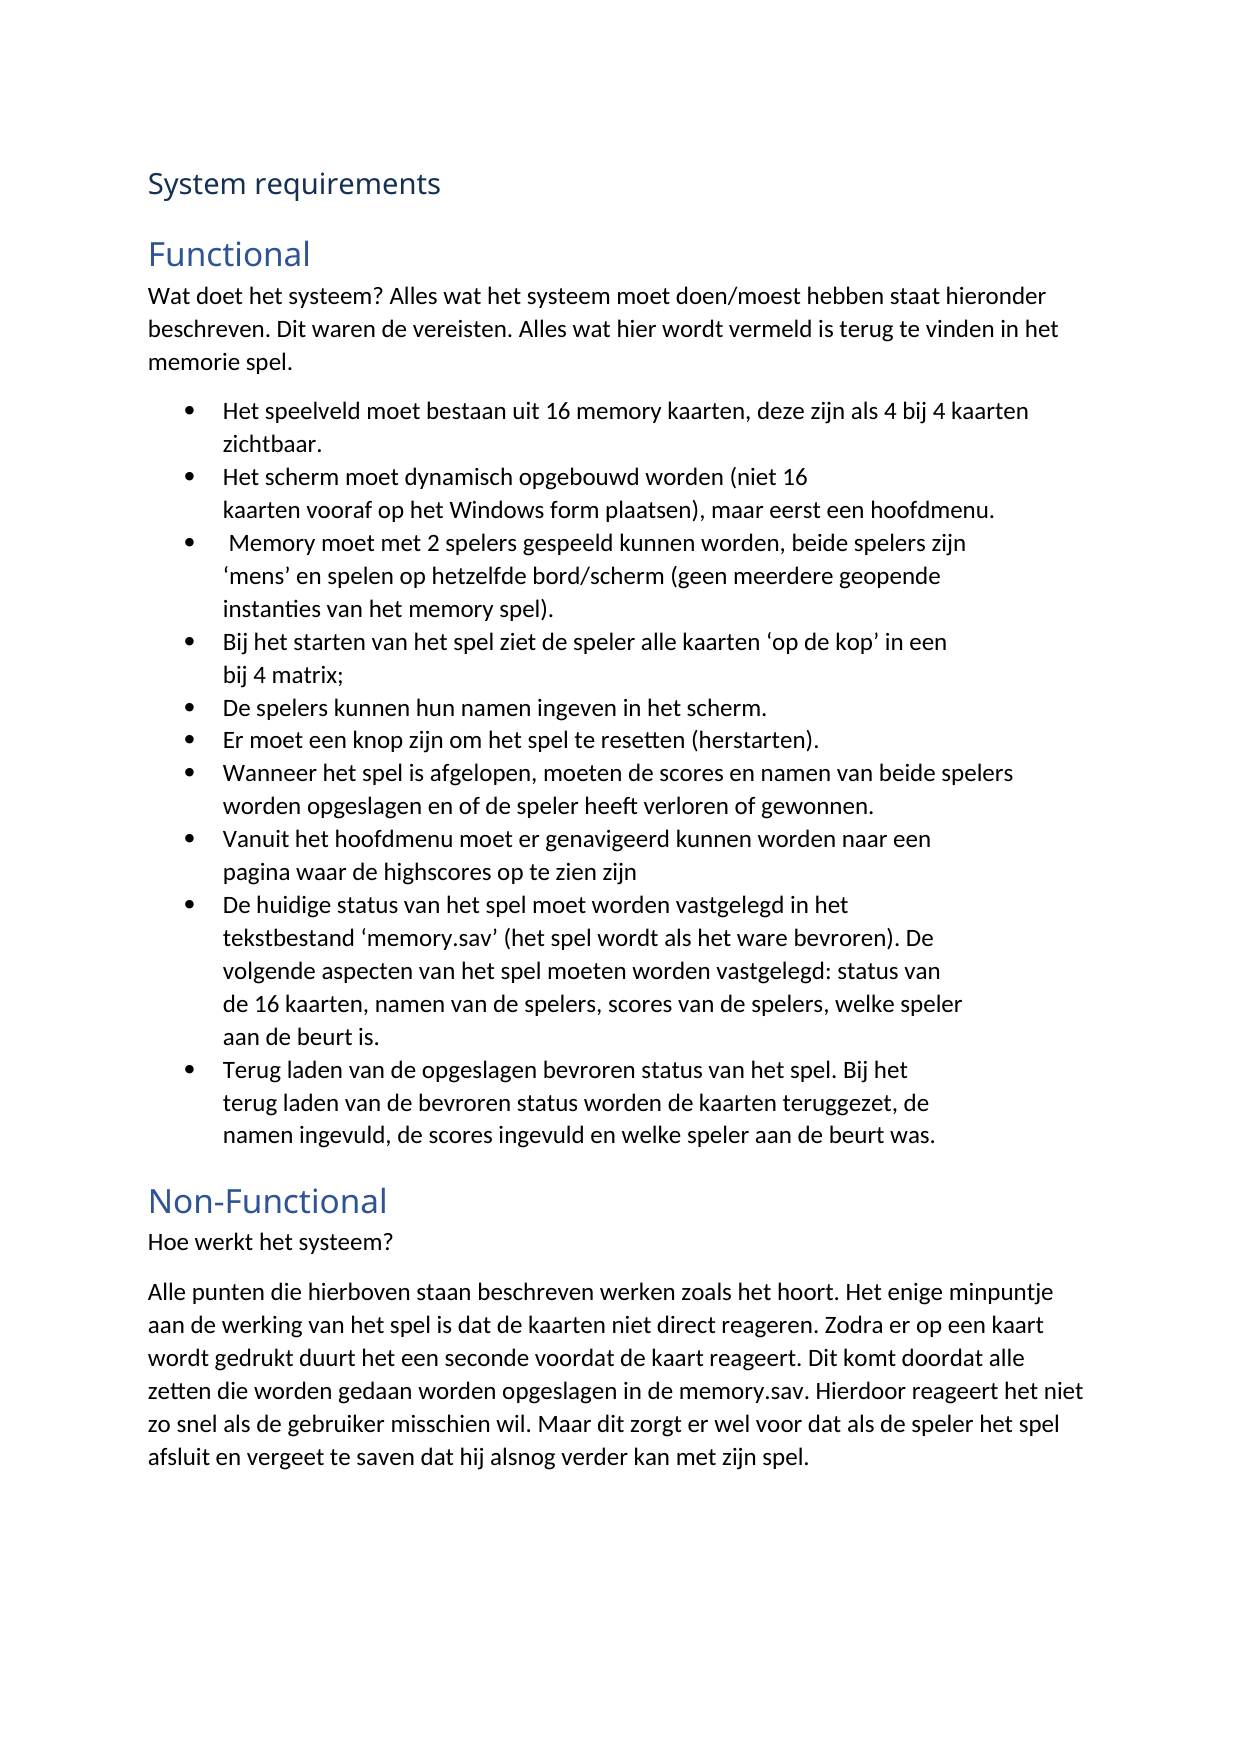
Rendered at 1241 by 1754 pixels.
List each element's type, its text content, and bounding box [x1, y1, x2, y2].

list Bij het starten van het spel ziet de speler alle kaarten ‘op de kop’ in een bij 4 matrix; [185, 626, 1093, 689]
subtitle Non-Functional [148, 1177, 1093, 1223]
list Het scherm moet dynamisch opgebouwd worden (niet 16 kaarten vooraf op het Windows form plaatsen), maar eerst een hoofdmenu. [185, 461, 1093, 525]
text Alle punten die hierboven staan beschreven werken zoals het hoort. Het enige minpuntje aan de werking van het spel is dat de kaarten niet direct reageren. Zodra er op een kaart wordt gedrukt duurt het een seconde voordat de kaart reageert. Dit komt doordat alle zetten die worden gedaan worden opgeslagen in de memory.sav. Hierdoor reageert het niet zo snel als de gebruiker misschien wil. Maar dit zorgt er wel voor dat als de speler het spel afsluit en vergeet te saven dat hij alsnog verder kan met zijn spel. [148, 1276, 1093, 1471]
list Er moet een knop zijn om het spel te resetten (herstarten). [185, 724, 1093, 755]
text Wat doet het systeem? Alles wat het systeem moet doen/moest hebben staat hieronder beschreven. Dit waren de vereisten. Alles wat hier wordt vermeld is terug te vinden in het memorie spel. [148, 280, 1093, 376]
subtitle System requirements [148, 163, 1093, 203]
list De spelers kunnen hun namen ingeven in het scherm. [185, 692, 1093, 722]
list Het speelveld moet bestaan uit 16 memory kaarten, deze zijn als 4 bij 4 kaarten zichtbaar. [185, 395, 1093, 459]
text Hoe werkt het systeem? [148, 1226, 1093, 1257]
list Terug laden van de opgeslagen bevroren status van het spel. Bij het terug laden van de bevroren status worden de kaarten teruggezet, de namen ingevuld, de scores ingevuld en welke speler aan de beurt was. [185, 1054, 1093, 1150]
list Vanuit het hoofdmenu moet er genavigeerd kunnen worden naar een pagina waar de highscores op te zien zijn [185, 823, 1093, 887]
list Wanneer het spel is afgelopen, moeten de scores en namen van beide spelers worden opgeslagen en of de speler heeft verloren of gewonnen. [185, 757, 1093, 821]
list De huidige status van het spel moet worden vastgelegd in het tekstbestand ‘memory.sav’ (het spel wordt als het ware bevroren). De volgende aspecten van het spel moeten worden vastgelegd: status van de 16 kaarten, namen van de spelers, scores van de spelers, welke speler aan de beurt is. [185, 889, 1093, 1051]
list Memory moet met 2 spelers gespeeld kunnen worden, beide spelers zijn ‘mens’ en spelen op hetzelfde bord/scherm (geen meerdere geopende instanties van het memory spel). [185, 527, 1093, 623]
subtitle Functional [148, 231, 1093, 276]
